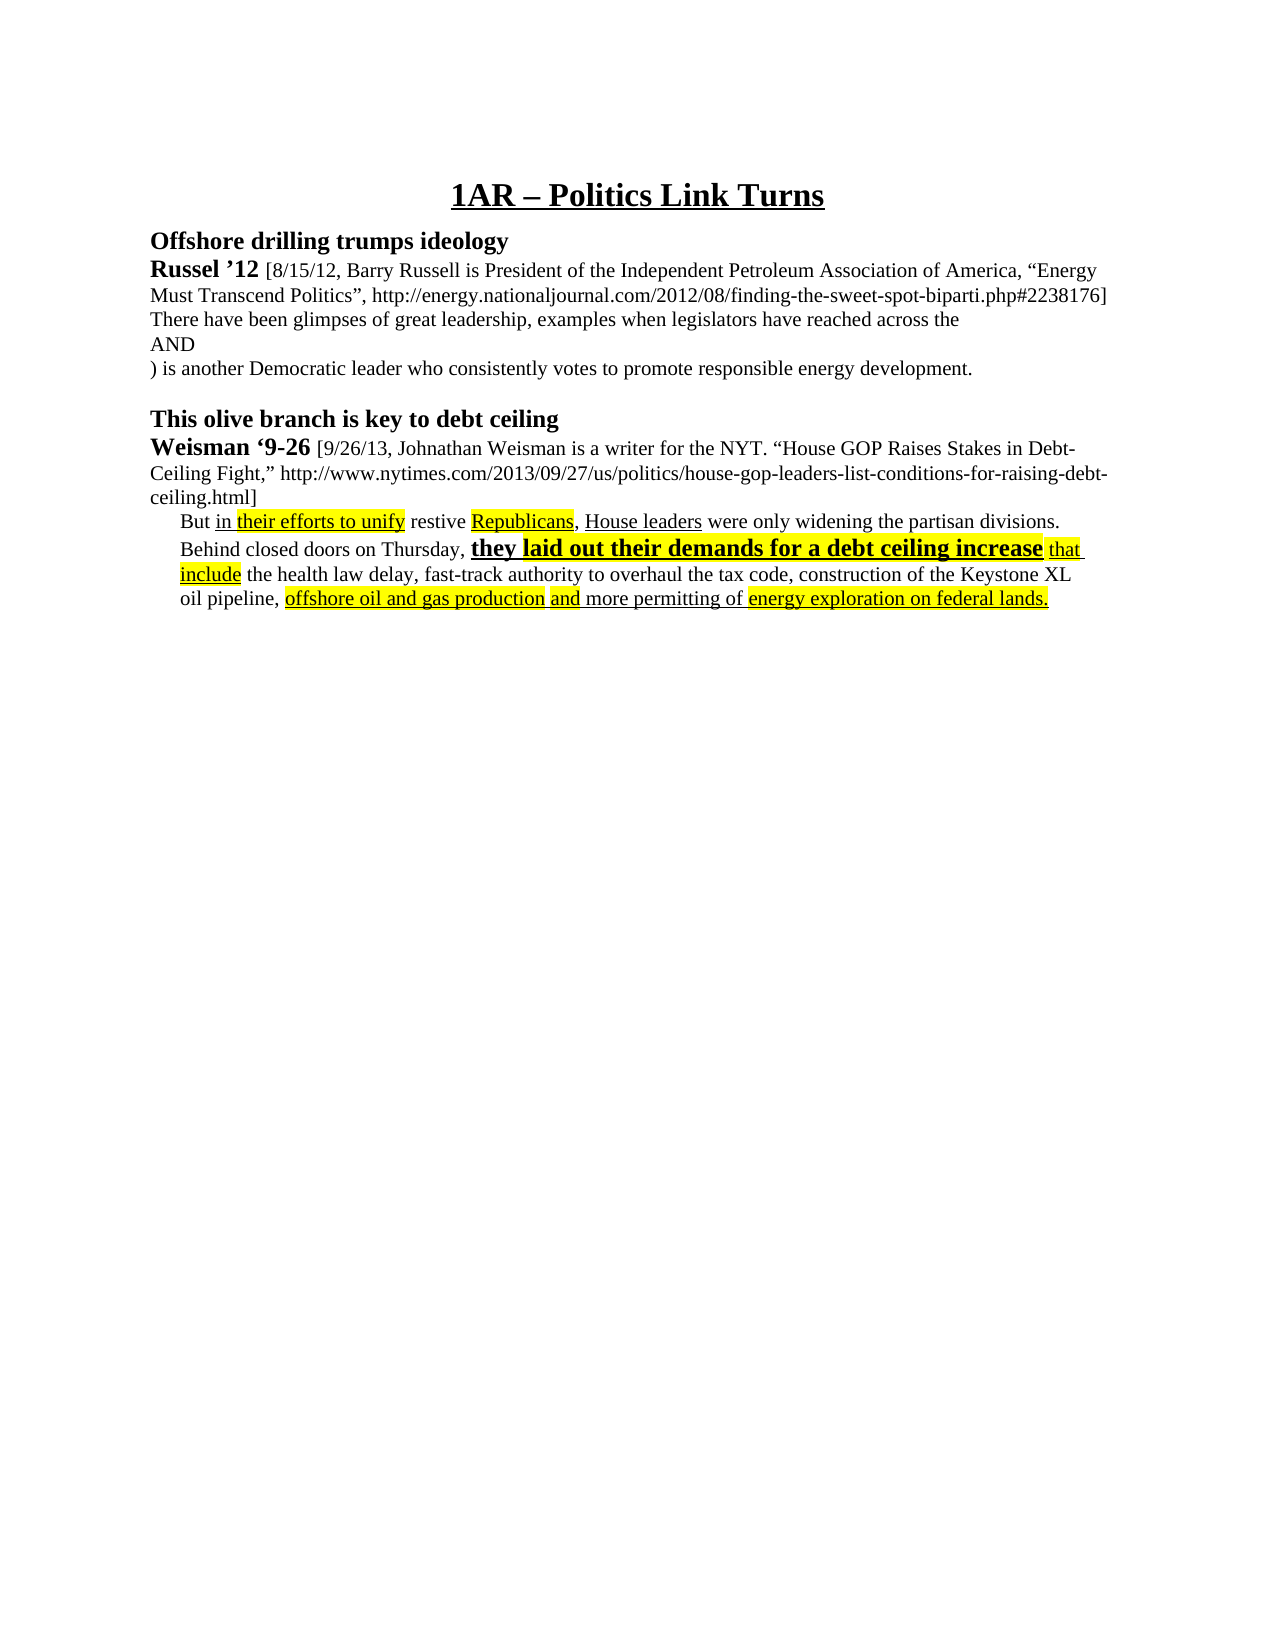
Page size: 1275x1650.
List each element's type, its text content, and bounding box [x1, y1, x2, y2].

text But in their efforts to unify restive Republicans, House leaders were only widening the partisan divisions. Behind closed doors on Thursday, they laid out their demands for a debt ceiling increase that include the health law delay, fast-track authority to overhaul the tax code, construction of the Keystone XL oil pipeline, offshore oil and gas production and more permitting of energy exploration on federal lands. [180, 509, 1095, 610]
text Offshore drilling trumps ideology [150, 226, 1125, 254]
text ) is another Democratic leader who consistently votes to promote responsible energy development. [150, 356, 1125, 379]
subtitle 1AR – Politics Link Turns [150, 175, 1125, 213]
text There have been glimpses of great leadership, examples when legislators have reached across the [150, 307, 1125, 331]
text This olive branch is key to debt ceiling [150, 404, 1125, 432]
text AND [150, 331, 1125, 356]
text Weisman ‘9-26 [9/26/13, Johnathan Weisman is a writer for the NYT. “House GOP Raises Stakes in Debt-Ceiling Fight,” http://www.nytimes.com/2013/09/27/us/politics/house-gop-leaders-list-conditions-for-raising-debt-ceiling.html] [150, 432, 1125, 509]
text Russel ’12 [8/15/12, Barry Russell is President of the Independent Petroleum Association of America, “Energy Must Transcend Politics”, http://energy.nationaljournal.com/2012/08/finding-the-sweet-spot-biparti.php#2238176] [150, 254, 1125, 307]
